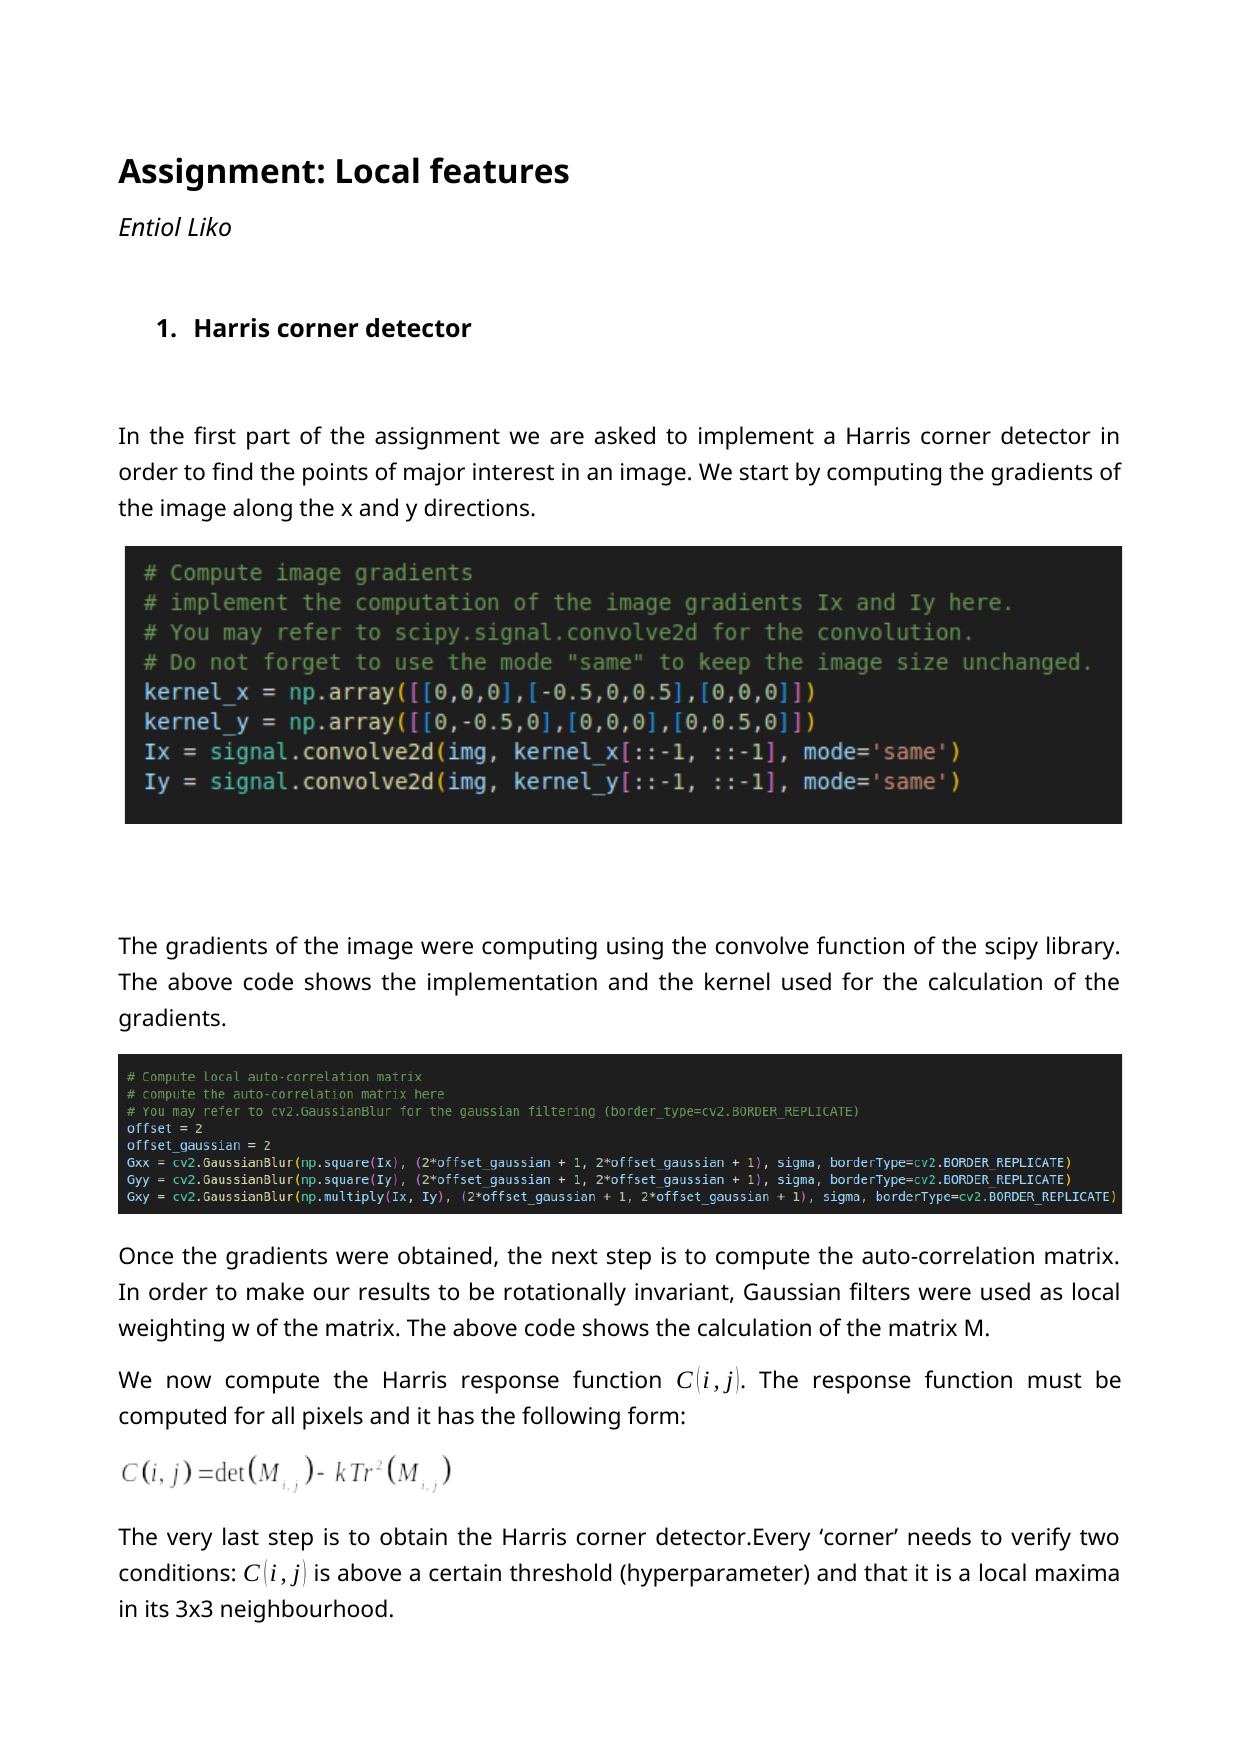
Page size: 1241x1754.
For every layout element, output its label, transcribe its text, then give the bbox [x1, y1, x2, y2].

text In the first part of the assignment we are asked to implement a Harris corner detector in order to find the points of major interest in an image. We start by computing the gradients of the image along the x and y directions. [118, 419, 1122, 523]
text Assignment: Local features [118, 148, 1122, 193]
list Harris corner detector [156, 311, 1122, 345]
text Entiol Liko [118, 210, 1122, 244]
text The gradients of the image were computing using the convolve function of the scipy library. The above code shows the implementation and the kernel used for the calculation of the gradients. [118, 930, 1122, 1033]
picture [118, 1054, 1123, 1214]
text We now compute the Harris response function . The response function must be computed for all pixels and it has the following form: [118, 1364, 1122, 1431]
text Once the gradients were obtained, the next step is to compute the auto-correlation matrix. In order to make our results to be rotationally invariant, Gaussian filters were used as local weighting w of the matrix. The above code shows the calculation of the matrix M. [118, 1214, 1122, 1343]
picture [124, 546, 1123, 824]
text The very last step is to obtain the Harris corner detector.Every ‘corner’ needs to verify two conditions: is above a certain threshold (hyperparameter) and that it is a local maxima in its 3x3 neighbourhood. [118, 1521, 1122, 1624]
